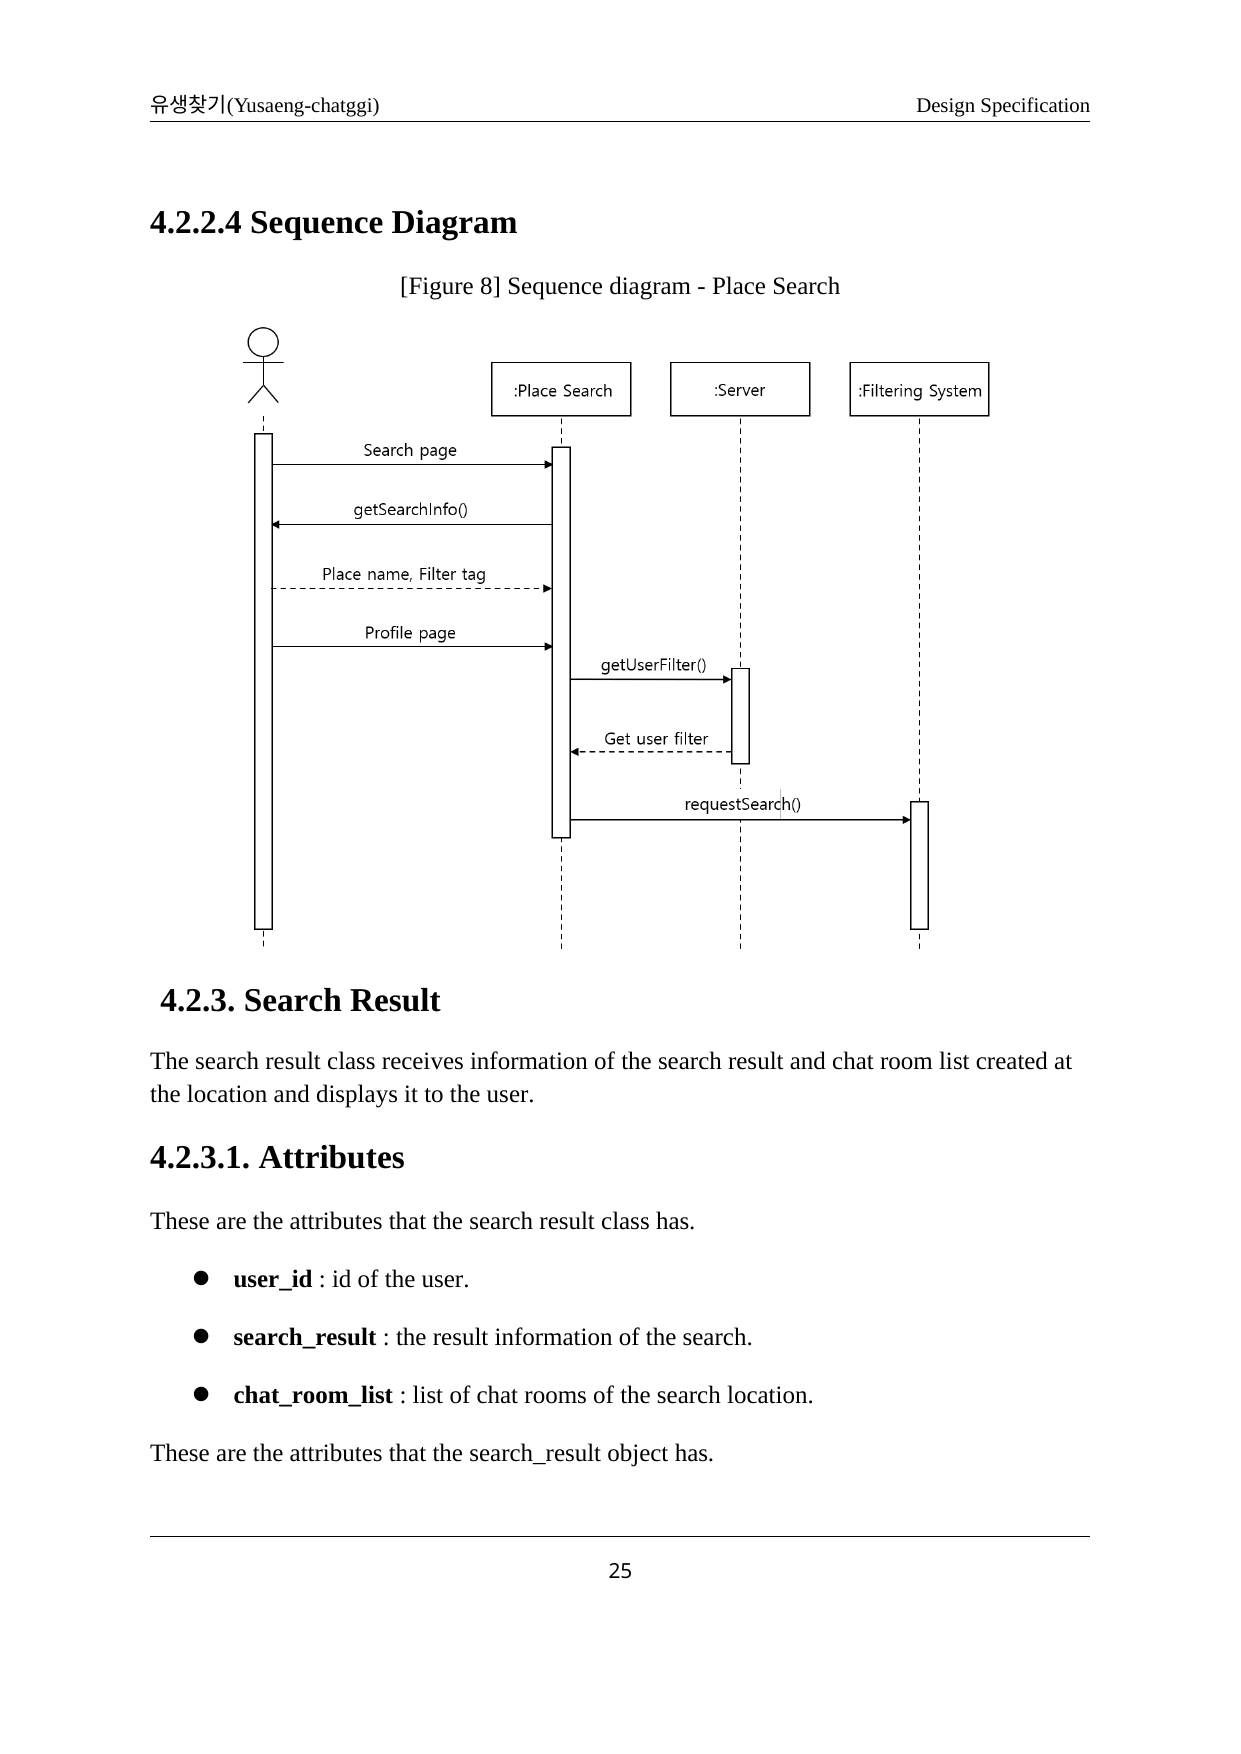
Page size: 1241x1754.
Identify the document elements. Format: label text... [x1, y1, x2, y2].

text These are the attributes that the search_result object has. [150, 1438, 1090, 1467]
list search_result : the result information of the search. [192, 1322, 1090, 1351]
subtitle 4.2.3. Search Result [160, 980, 1090, 1018]
list chat_room_list : list of chat rooms of the search location. [192, 1380, 1090, 1409]
text [Figure 8] Sequence diagram - Place Search [150, 271, 1090, 300]
picture [243, 327, 998, 951]
text These are the attributes that the search result class has. [150, 1206, 1090, 1235]
list user_id : id of the user. [192, 1264, 1090, 1293]
text 4.2.2.4 Sequence Diagram [150, 202, 1090, 241]
text The search result class receives information of the search result and chat room list created at the location and displays it to the user. [150, 1046, 1090, 1108]
text 4.2.3.1. Attributes [150, 1137, 1090, 1176]
